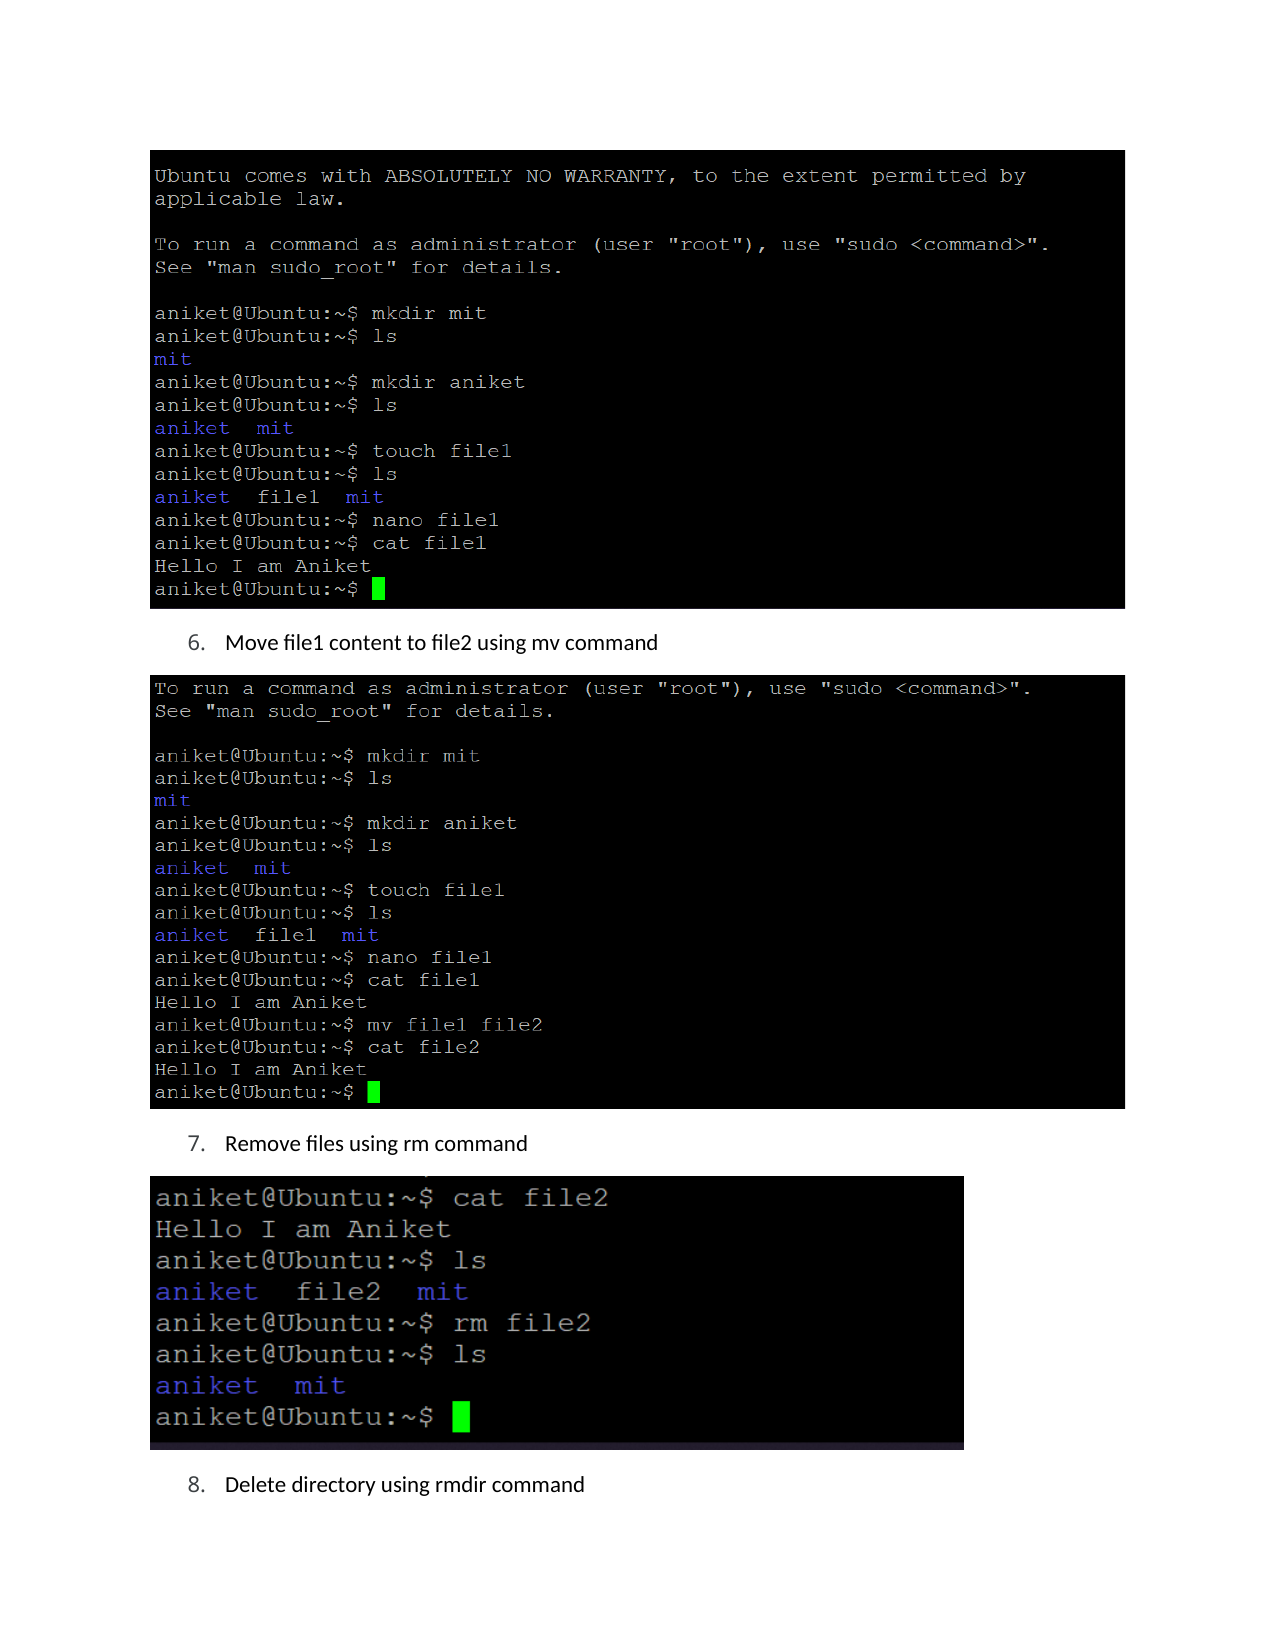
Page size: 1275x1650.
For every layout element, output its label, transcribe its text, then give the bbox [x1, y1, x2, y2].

picture [150, 675, 1125, 1109]
list Delete directory using rmdir command [187, 1469, 1125, 1498]
picture [150, 1176, 964, 1450]
list Remove files using rm command [187, 1128, 1125, 1158]
list Move file1 content to file2 using mv command [187, 627, 1125, 657]
picture [150, 150, 1125, 609]
